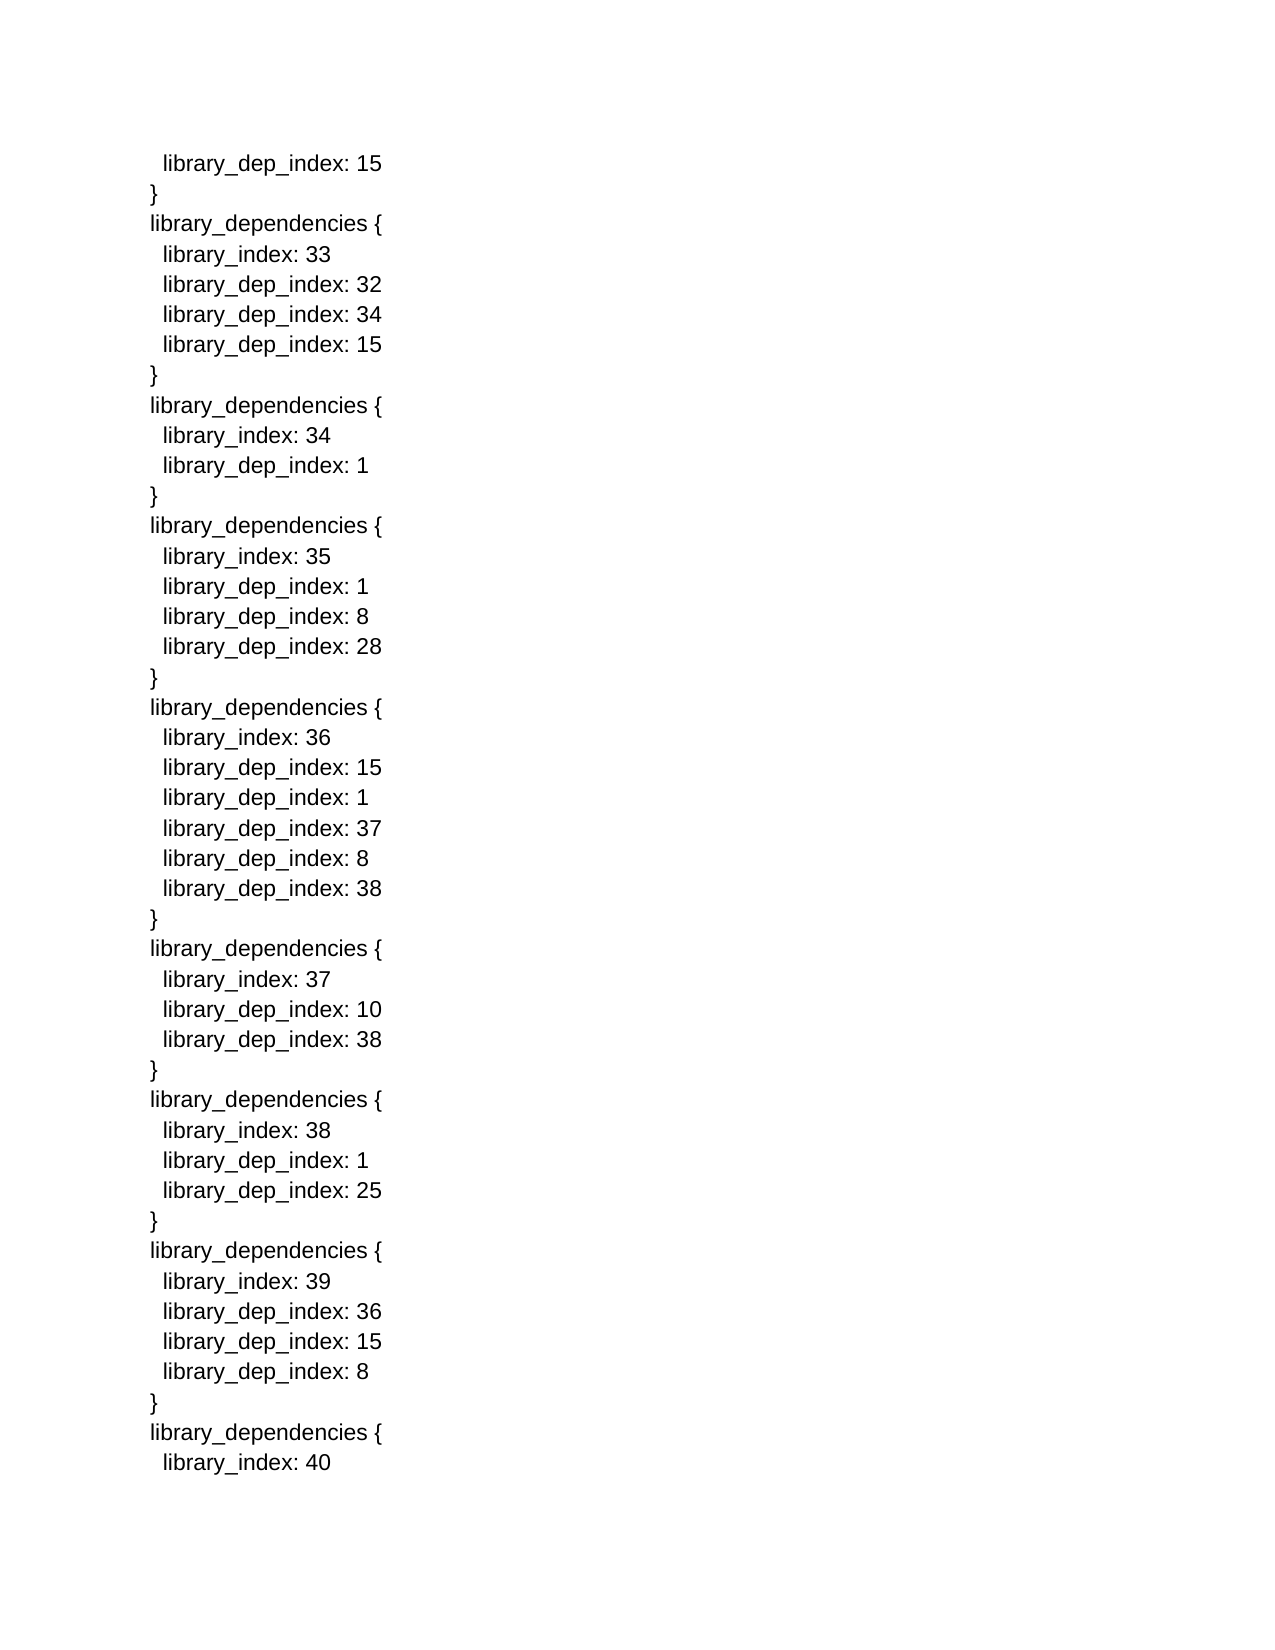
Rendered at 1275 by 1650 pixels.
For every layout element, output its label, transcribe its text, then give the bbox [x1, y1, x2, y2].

text library_dep_index: 8 [150, 603, 1125, 629]
text library_dependencies { [150, 935, 1125, 962]
text library_dep_index: 28 [150, 633, 1125, 660]
text library_dependencies { [150, 210, 1125, 237]
text library_dep_index: 34 [150, 301, 1125, 327]
text } [150, 1388, 1125, 1415]
text library_dependencies { [150, 512, 1125, 539]
text library_dep_index: 15 [150, 331, 1125, 358]
text } [150, 1056, 1125, 1083]
text library_dep_index: 8 [150, 845, 1125, 871]
text library_dependencies { [150, 1419, 1125, 1445]
text } [150, 180, 1125, 207]
text library_dep_index: 38 [150, 1026, 1125, 1052]
text } [150, 482, 1125, 509]
text library_dep_index: 15 [150, 754, 1125, 781]
text library_dep_index: 1 [150, 1147, 1125, 1173]
text library_dep_index: 15 [150, 150, 1125, 176]
text library_index: 39 [150, 1268, 1125, 1294]
text library_dep_index: 1 [150, 452, 1125, 478]
text library_dep_index: 32 [150, 271, 1125, 297]
text library_dep_index: 37 [150, 814, 1125, 841]
text library_index: 37 [150, 966, 1125, 992]
text library_dep_index: 36 [150, 1298, 1125, 1324]
text library_index: 34 [150, 422, 1125, 448]
text library_index: 38 [150, 1117, 1125, 1143]
text library_dep_index: 1 [150, 784, 1125, 811]
text } [150, 361, 1125, 388]
text library_dep_index: 8 [150, 1358, 1125, 1385]
text library_index: 36 [150, 724, 1125, 750]
text library_dependencies { [150, 392, 1125, 418]
text library_dep_index: 25 [150, 1177, 1125, 1203]
text } [150, 663, 1125, 690]
text library_dependencies { [150, 1237, 1125, 1264]
text library_dependencies { [150, 1086, 1125, 1113]
text library_index: 35 [150, 543, 1125, 569]
text } [150, 1207, 1125, 1234]
text library_dependencies { [150, 694, 1125, 720]
text library_dep_index: 10 [150, 996, 1125, 1022]
text } [150, 905, 1125, 932]
text library_index: 40 [150, 1449, 1125, 1475]
text library_dep_index: 15 [150, 1328, 1125, 1354]
text library_index: 33 [150, 241, 1125, 267]
text library_dep_index: 38 [150, 875, 1125, 901]
text library_dep_index: 1 [150, 573, 1125, 599]
